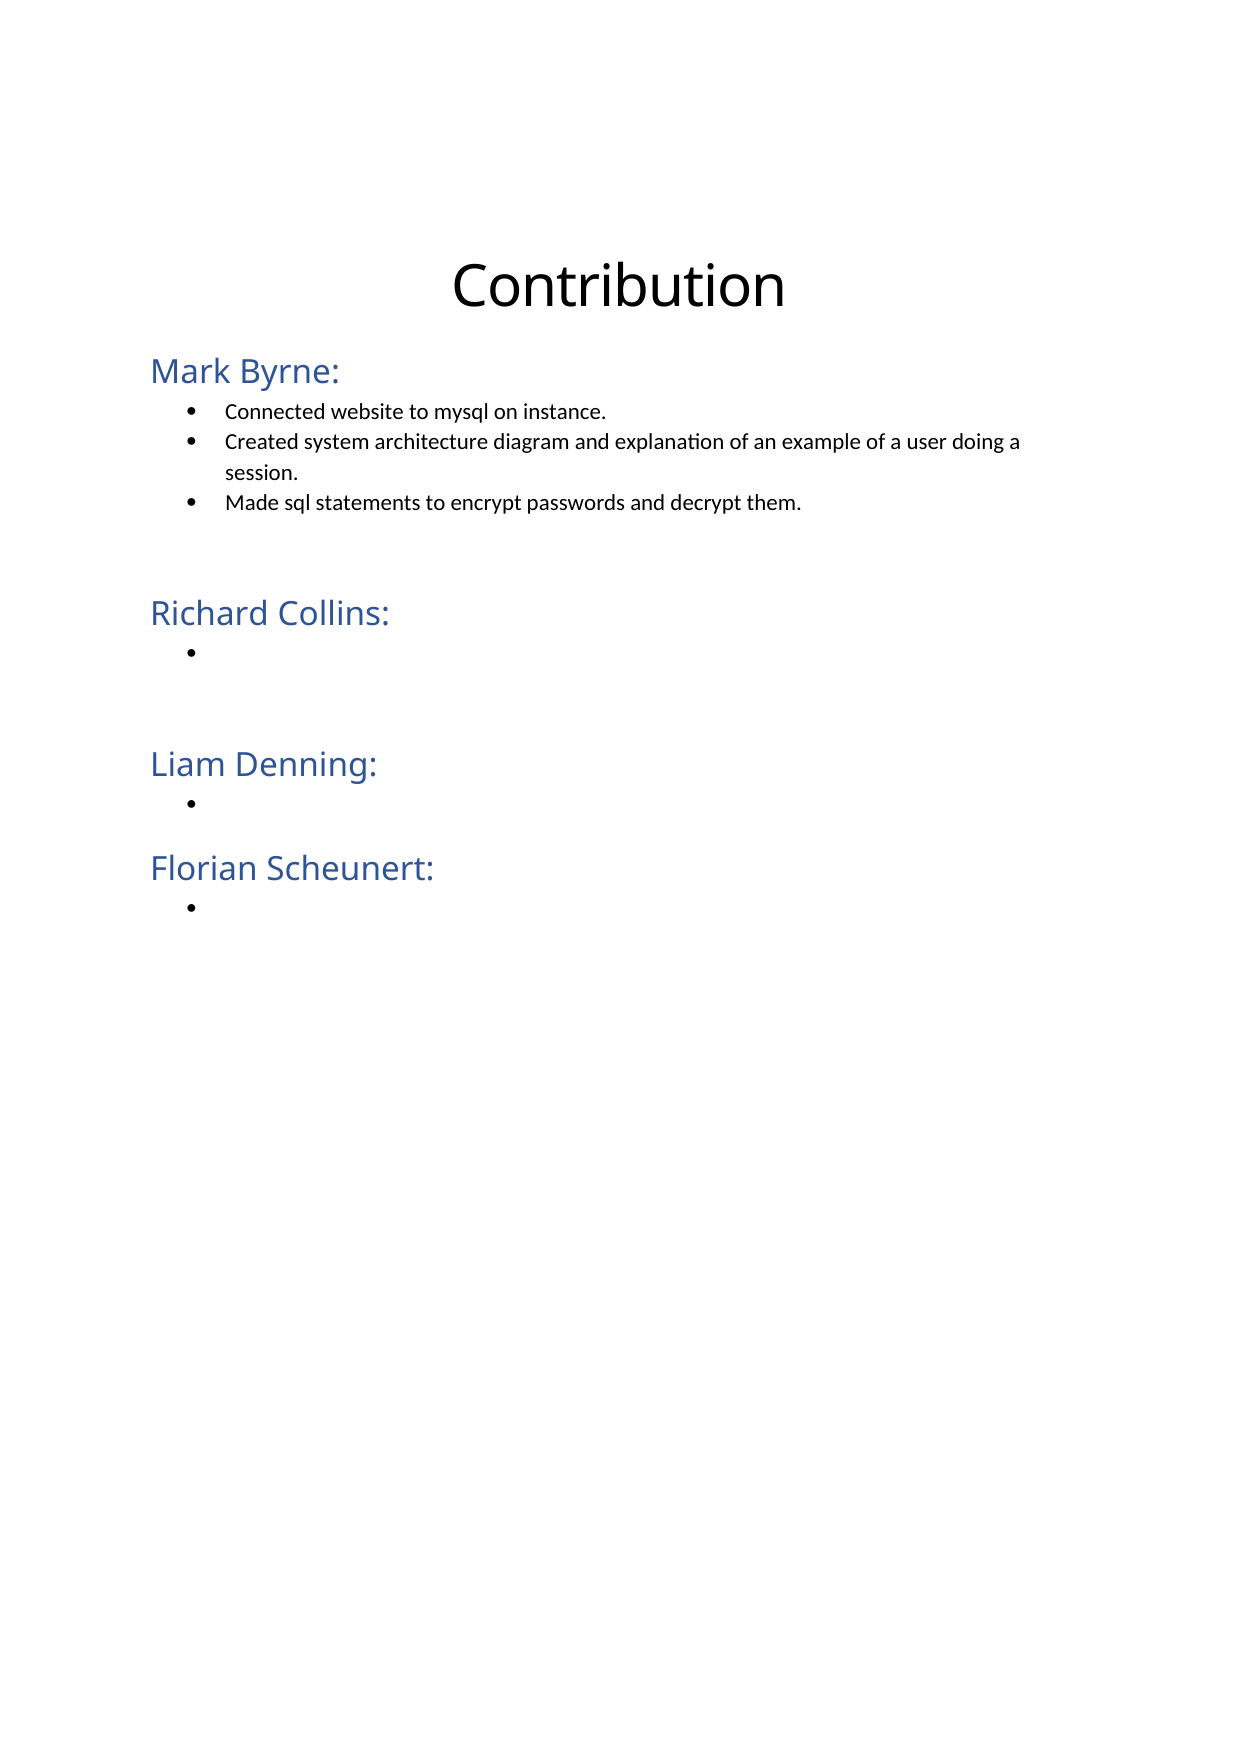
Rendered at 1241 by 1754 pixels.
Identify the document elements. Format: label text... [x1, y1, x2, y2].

subtitle Liam Denning: [150, 741, 1090, 786]
subtitle Florian Scheunert: [150, 845, 1090, 891]
list Connected website to mysql on instance. [187, 397, 1090, 425]
subtitle Mark Byrne: [150, 348, 1090, 394]
list Made sql statements to encrypt passwords and decrypt them. [187, 488, 1090, 516]
subtitle Richard Collins: [150, 590, 1090, 635]
list Created system architecture diagram and explanation of an example of a user doing a session. [187, 427, 1090, 486]
title Contribution [150, 244, 1090, 323]
